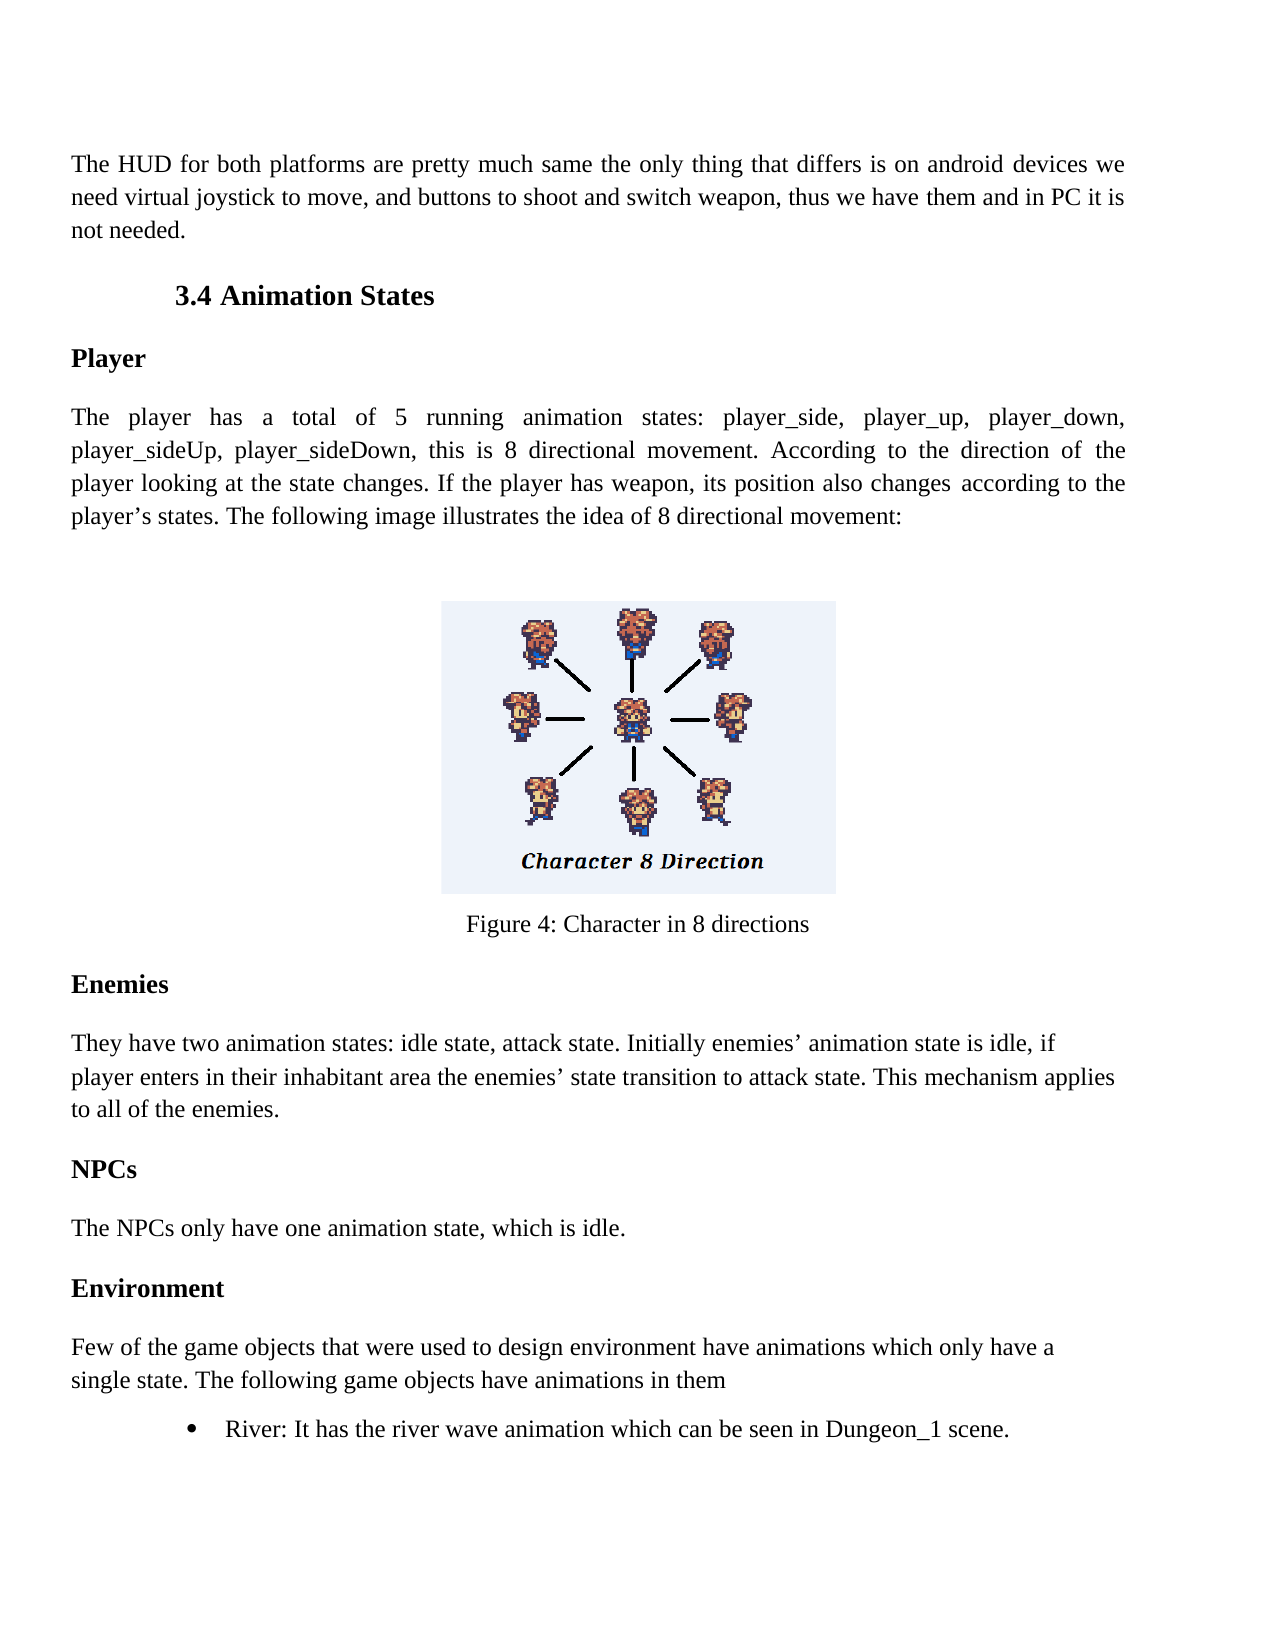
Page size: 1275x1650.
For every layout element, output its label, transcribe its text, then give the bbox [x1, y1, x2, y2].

subtitle Environment [71, 1272, 1223, 1303]
text The HUD for both platforms are pretty much same the only thing that differs is on android devices we need virtual joystick to move, and buttons to shoot and switch weapon, thus we have them and in PC it is not needed. [71, 149, 1124, 244]
subtitle Animation States [175, 278, 1223, 311]
subtitle Player [71, 342, 1223, 373]
text The NPCs only have one animation state, which is idle. [71, 1213, 1223, 1242]
picture [441, 601, 836, 894]
text The player has a total of 5 running animation states: player_side, player_up, player_down, player_sideUp, player_sideDown, this is 8 directional movement. According to the direction of the player looking at the state changes. If the player has weapon, its position also changes according to the player’s states. The following image illustrates the idea of 8 directional movement: [71, 402, 1126, 530]
subtitle NPCs [71, 1153, 1223, 1184]
list River: It has the river wave animation which can be seen in Dungeon_1 scene. [187, 1414, 1223, 1443]
text They have two animation states: idle state, attack state. Initially enemies’ animation state is idle, if player enters in their inhabitant area the enemies’ state transition to attack state. This mechanism applies to all of the enemies. [71, 1028, 1115, 1123]
subtitle Enemies [71, 968, 1223, 999]
text Few of the game objects that were used to design environment have animations which only have a single state. The following game objects have animations in them [71, 1332, 1116, 1394]
